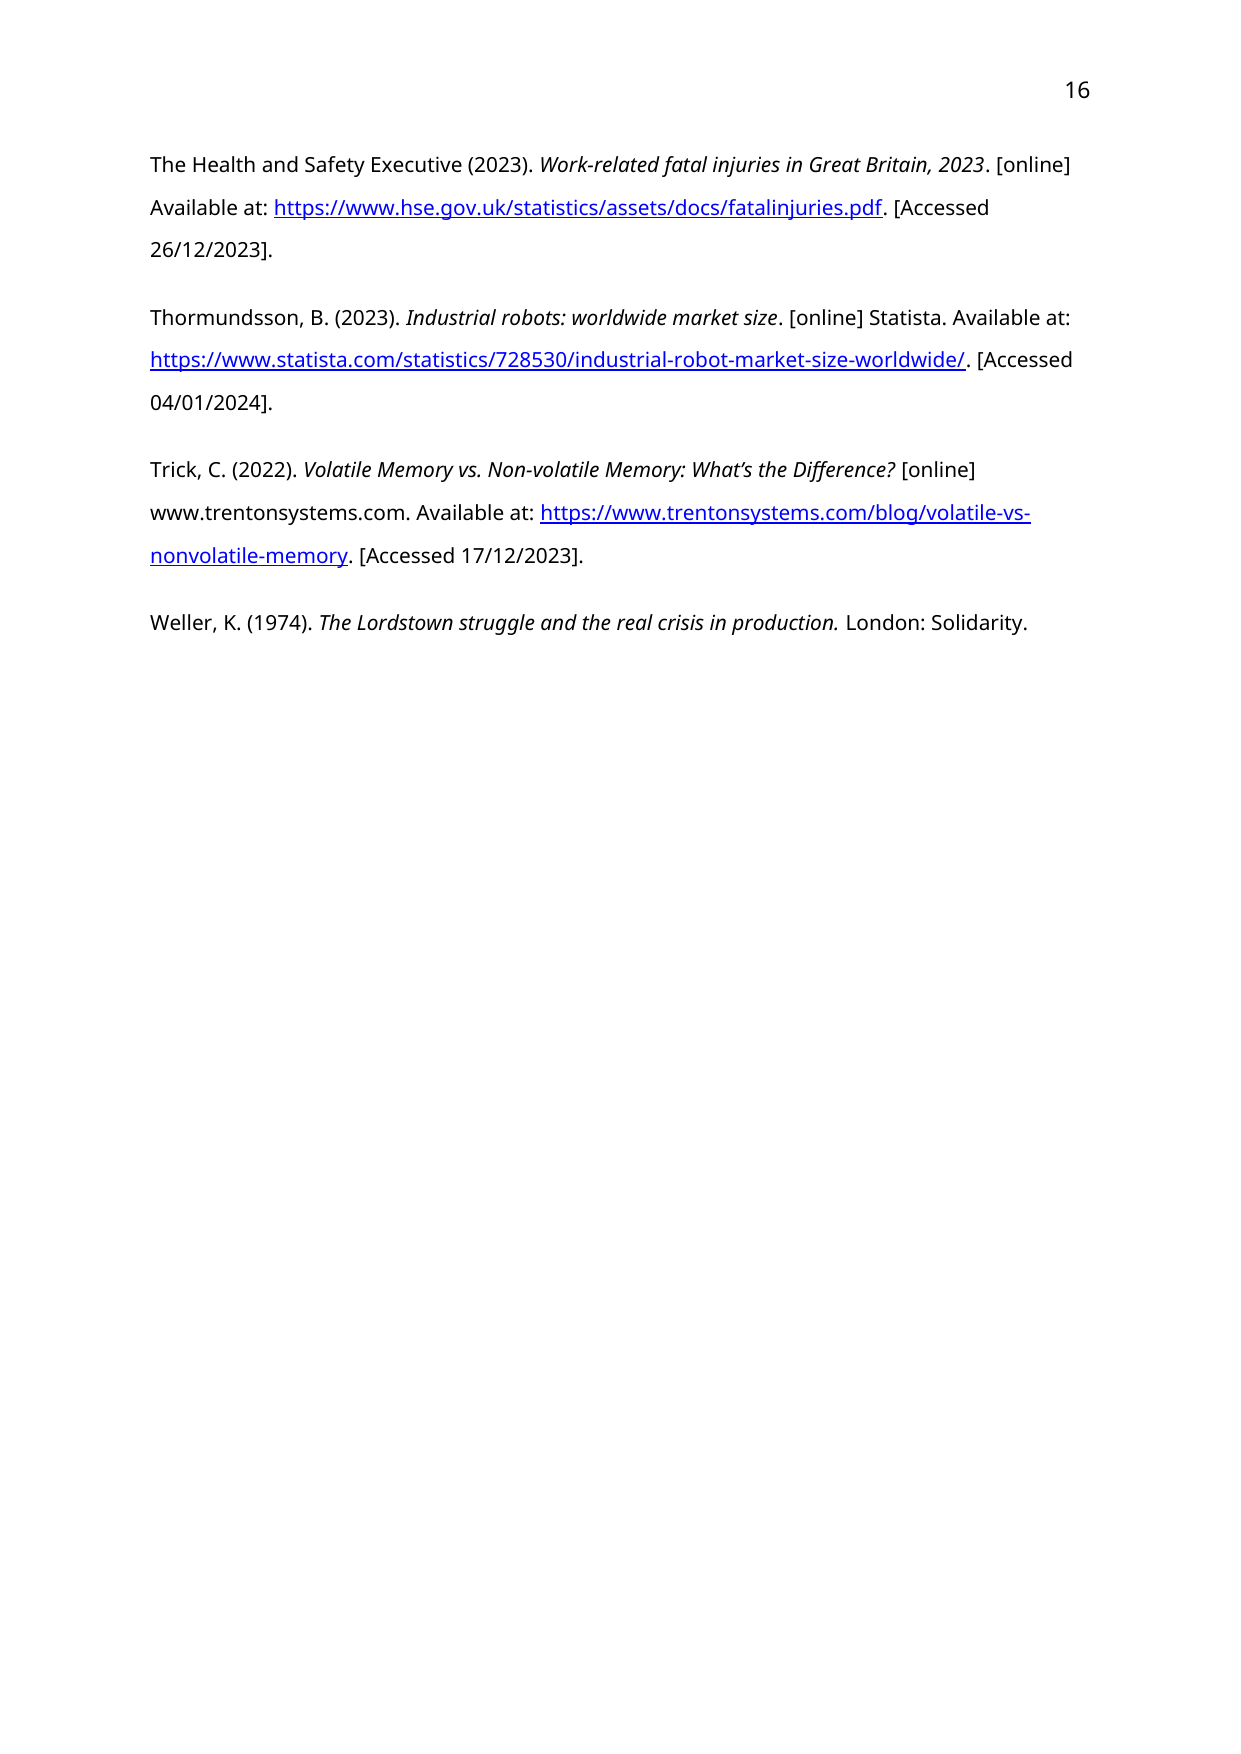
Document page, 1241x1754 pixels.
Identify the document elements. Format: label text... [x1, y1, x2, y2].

text Trick, C. (2022). Volatile Memory vs. Non-volatile Memory: What’s the Difference? [online] www.trentonsystems.com. Available at: https://www.trentonsystems.com/blog/volatile-vs-nonvolatile-memory. [Accessed 17/12/2023]. [150, 456, 1090, 569]
text Weller, K. (1974). The Lordstown struggle and the real crisis in production. London: Solidarity. [150, 608, 1090, 637]
text The Health and Safety Executive (2023). Work-related fatal injuries in Great Britain, 2023. [online] Available at: https://www.hse.gov.uk/statistics/assets/docs/fatalinjuries.pdf. [Accessed 26/12/2023]. [150, 150, 1090, 264]
text Thormundsson, B. (2023). Industrial robots: worldwide market size. [online] Statista. Available at: https://www.statista.com/statistics/728530/industrial-robot-market-size-worldwide/. [Accessed 04/01/2024]. [150, 303, 1090, 416]
